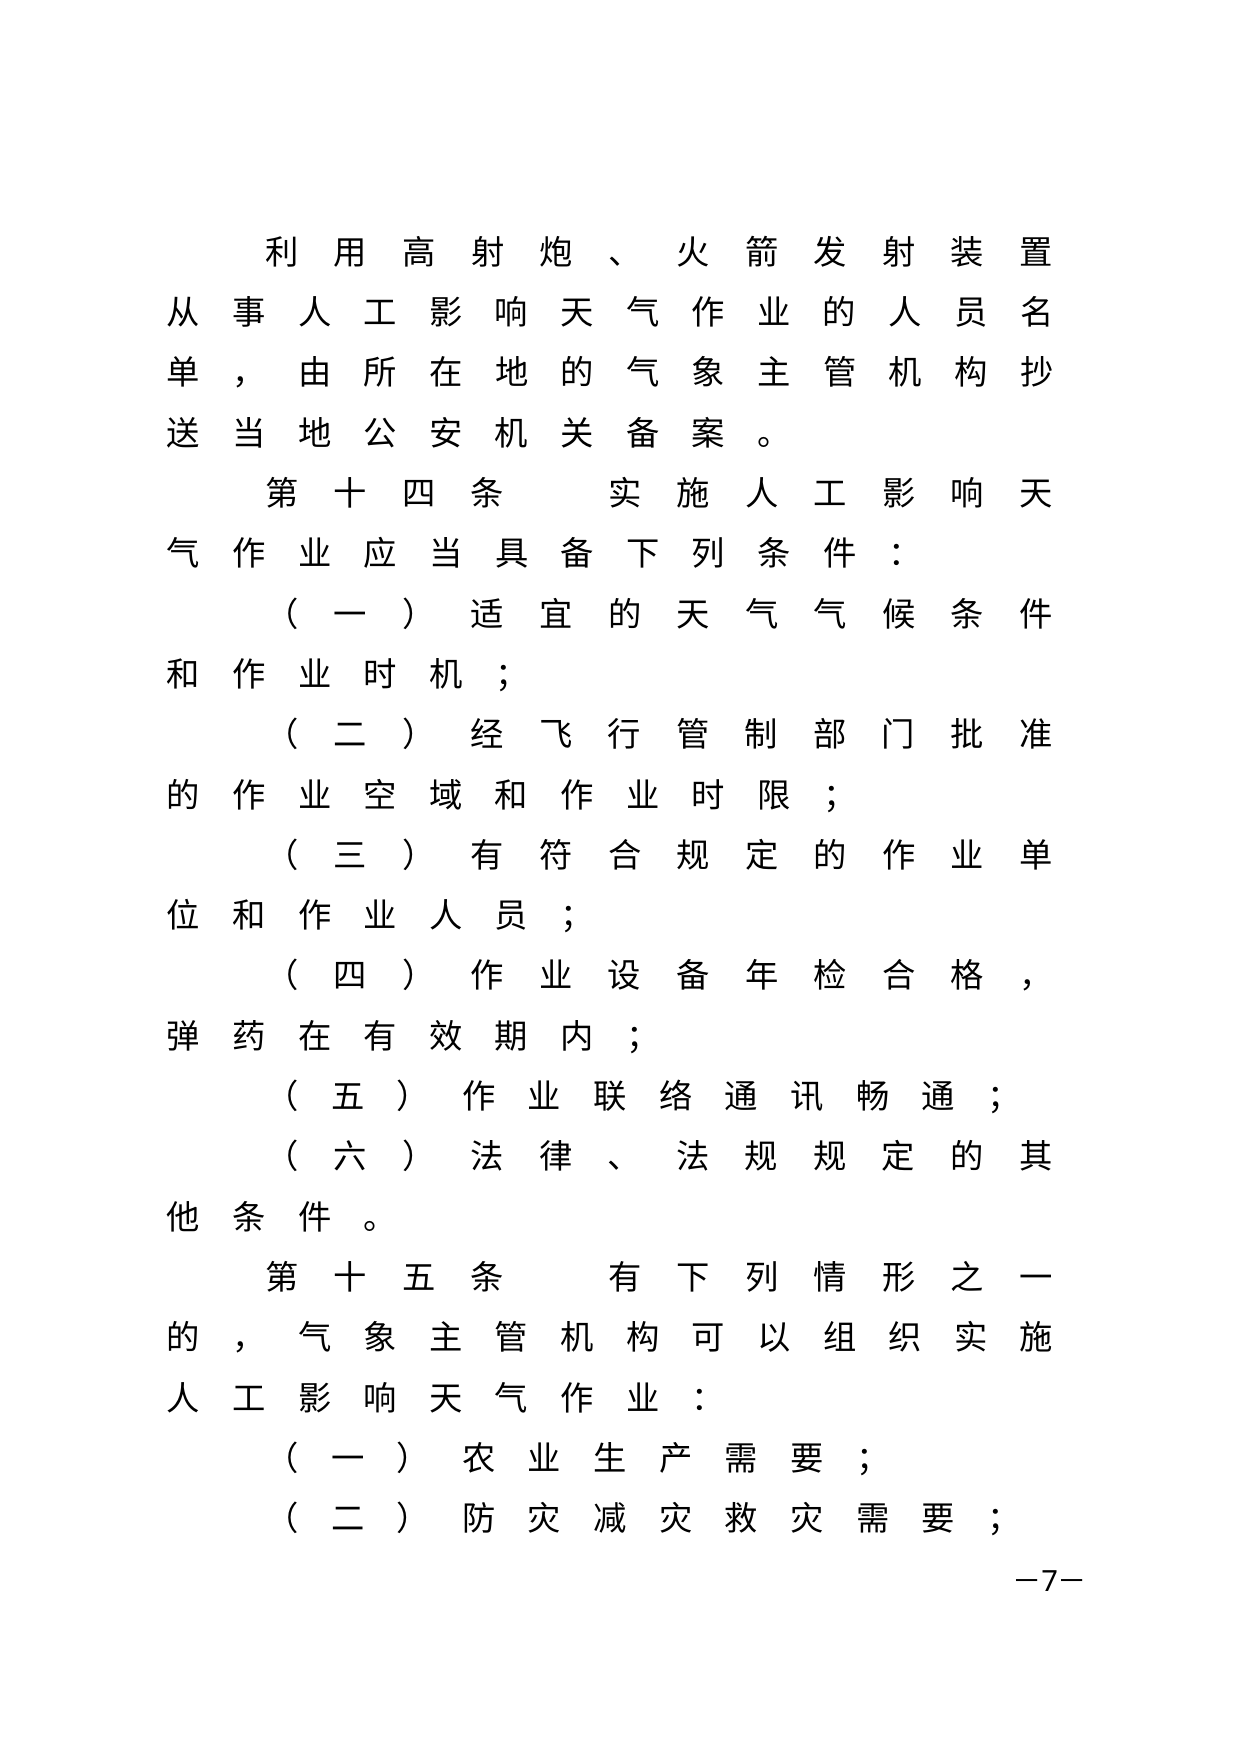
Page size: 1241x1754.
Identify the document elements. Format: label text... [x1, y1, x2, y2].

text （二）防灾减灾救灾需要； [167, 1486, 1085, 1546]
text 第十五条 有下列情形之一的，气象主管机构可以组织实施人工影响天气作业： [167, 1245, 1085, 1426]
text 利用高射炮、火箭发射装置从事人工影响天气作业的人员名单，由所在地的气象主管机构抄送当地公安机关备案。 [167, 219, 1085, 461]
text 第十四条 实施人工影响天气作业应当具备下列条件： [167, 461, 1085, 581]
text （一）农业生产需要； [167, 1426, 1085, 1486]
text （四）作业设备年检合格，弹药在有效期内； [167, 943, 1085, 1064]
text （一）适宜的天气气候条件和作业时机； [167, 581, 1085, 702]
text （二）经飞行管制部门批准的作业空域和作业时限； [167, 702, 1085, 823]
text （三）有符合规定的作业单位和作业人员； [167, 823, 1085, 943]
text （五）作业联络通讯畅通； [167, 1064, 1085, 1124]
text （六）法律、法规规定的其他条件。 [167, 1124, 1085, 1245]
